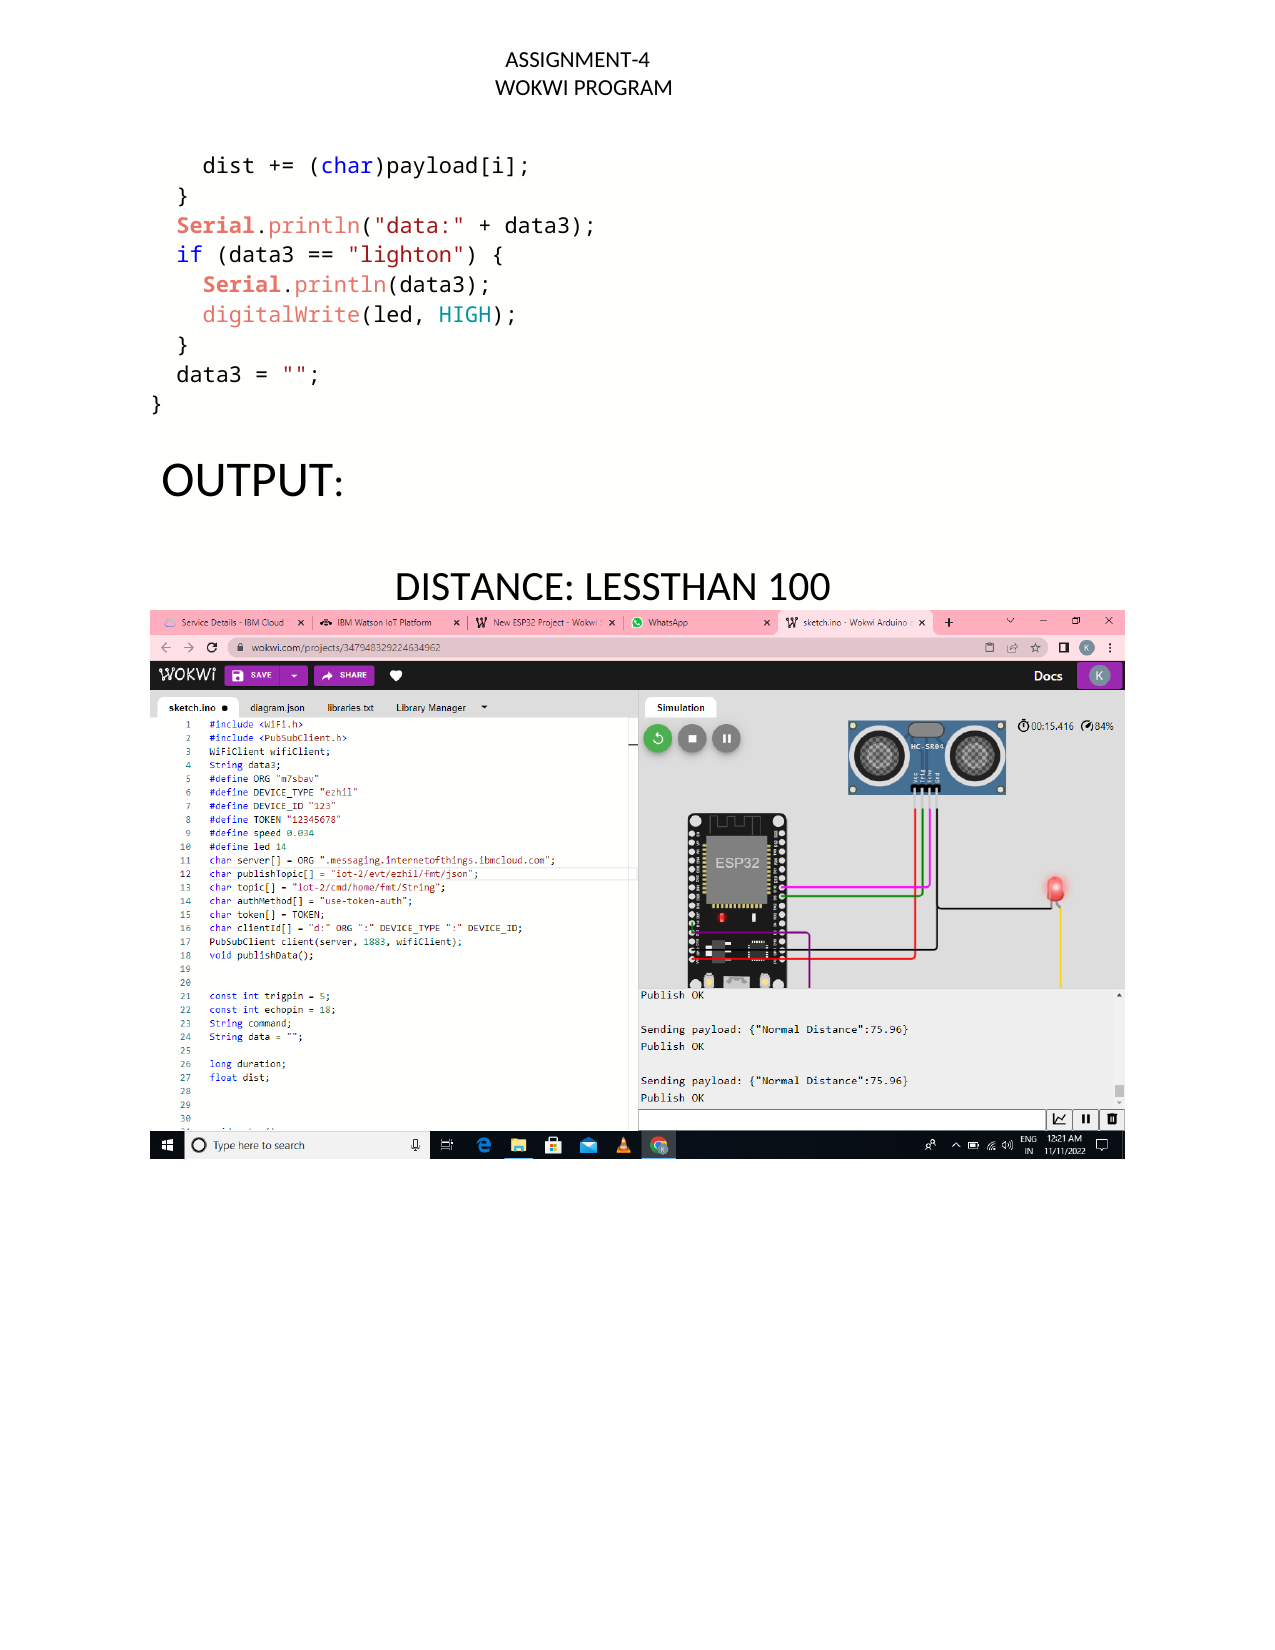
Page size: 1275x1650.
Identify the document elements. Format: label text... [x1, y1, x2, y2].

text Serial.println("data:" + data3); [150, 209, 1125, 239]
text if (data3 == "lighton") { [150, 239, 1125, 269]
text } [150, 388, 1125, 418]
picture [150, 610, 1125, 1159]
text digitalWrite(led, HIGH); [150, 299, 1125, 329]
text DISTANCE: LESSTHAN 100 [150, 560, 1125, 610]
text dist += (char)payload[i]; [150, 150, 1125, 180]
text OUTPUT: [150, 448, 1125, 509]
text } [150, 329, 1125, 358]
text } [150, 180, 1125, 209]
text Serial.println(data3); [150, 269, 1125, 299]
text data3 = ""; [150, 358, 1125, 388]
